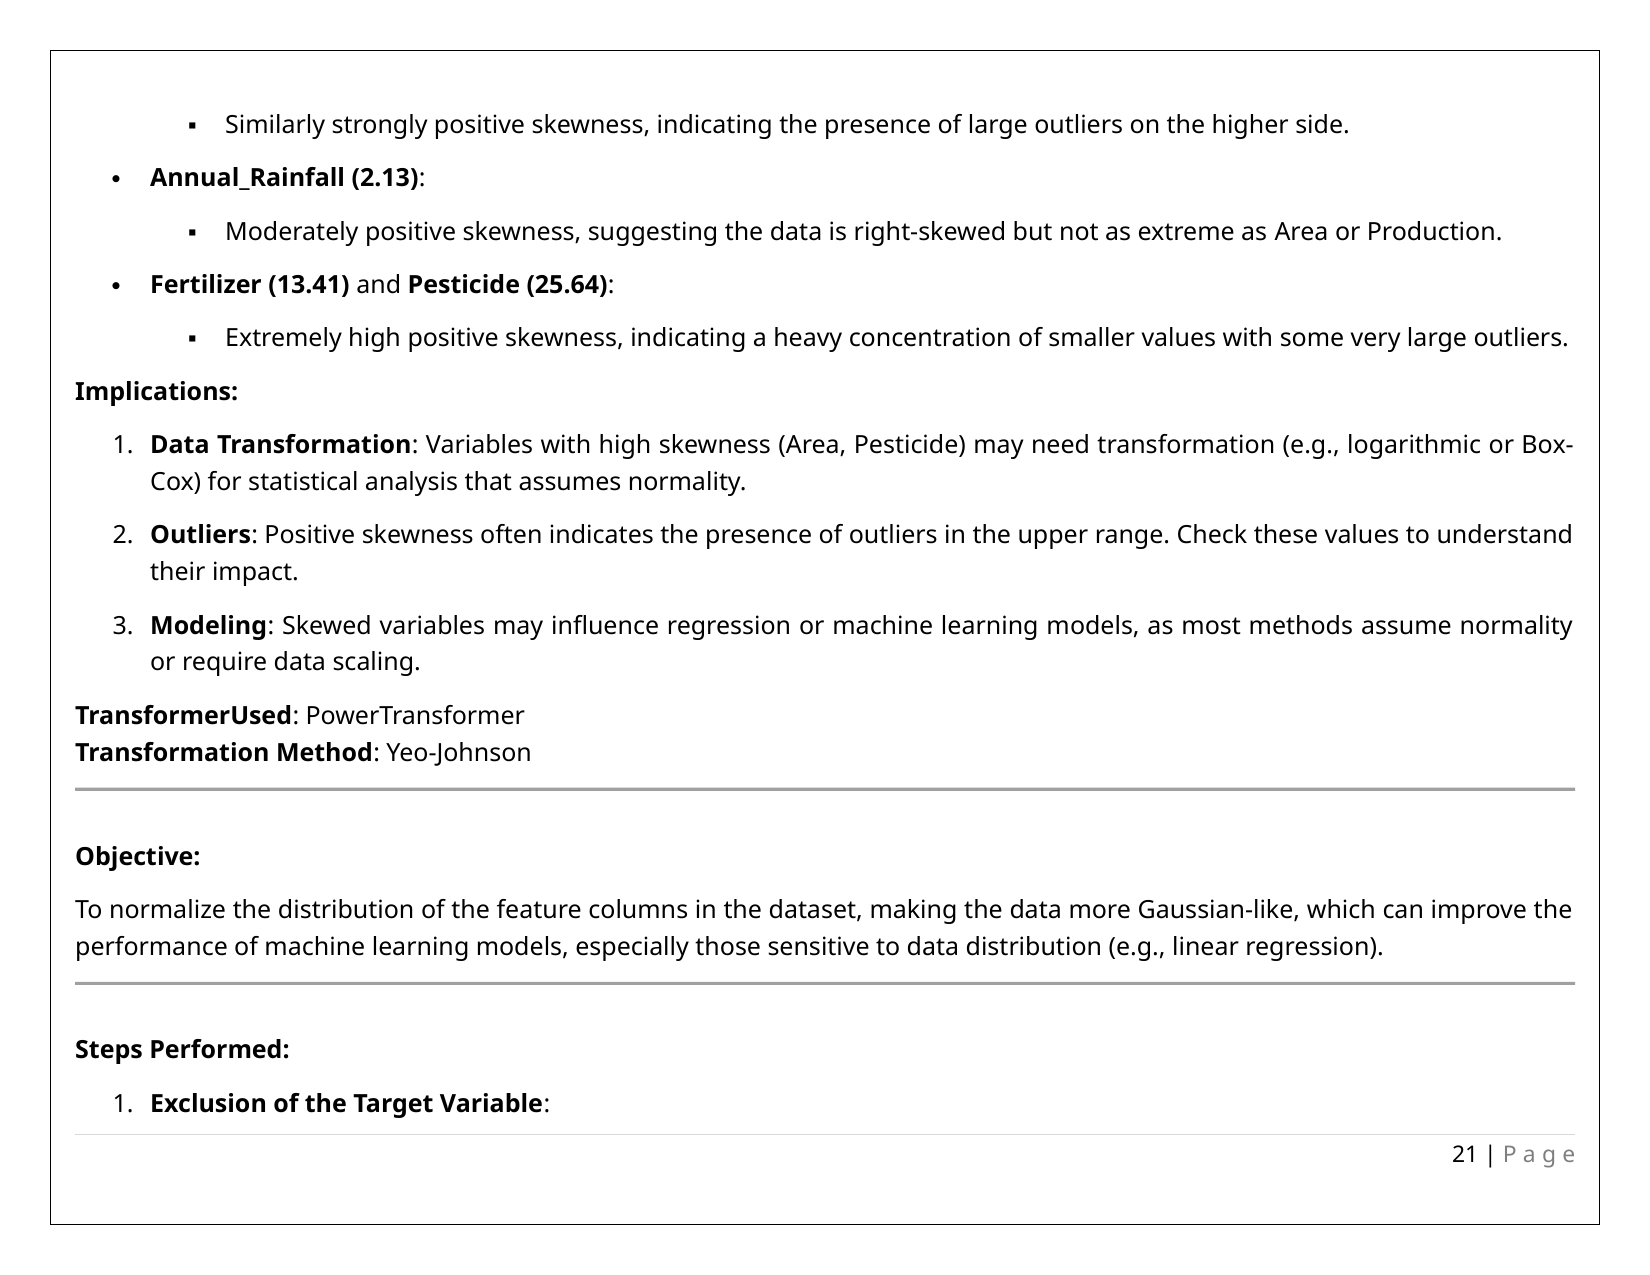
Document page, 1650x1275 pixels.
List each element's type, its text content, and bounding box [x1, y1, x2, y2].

list Extremely high positive skewness, indicating a heavy concentration of smaller values with some very large outliers. [187, 320, 1575, 354]
text Implications: [75, 373, 1575, 407]
text TransformerUsed: PowerTransformer Transformation Method: Yeo-Johnson [75, 697, 1575, 768]
list Data Transformation: Variables with high skewness (Area, Pesticide) may need transformation (e.g., logarithmic or Box-Cox) for statistical analysis that assumes normality. [112, 427, 1575, 498]
text Steps Performed: [75, 1032, 1575, 1066]
list Exclusion of the Target Variable: [112, 1086, 1575, 1120]
list Annual_Rainfall (2.13): [112, 160, 1575, 194]
list Modeling: Skewed variables may influence regression or machine learning models, as most methods assume normality or require data scaling. [112, 607, 1575, 678]
text To normalize the distribution of the feature columns in the dataset, making the data more Gaussian-like, which can improve the performance of machine learning models, especially those sensitive to data distribution (e.g., linear regression). [75, 892, 1575, 962]
list Fertilizer (13.41) and Pesticide (25.64): [112, 267, 1575, 301]
list Moderately positive skewness, suggesting the data is right-skewed but not as extreme as Area or Production. [187, 213, 1575, 247]
list Similarly strongly positive skewness, indicating the presence of large outliers on the higher side. [187, 106, 1575, 140]
text Objective: [75, 838, 1575, 872]
list Outliers: Positive skewness often indicates the presence of outliers in the upper range. Check these values to understand their impact. [112, 517, 1575, 588]
